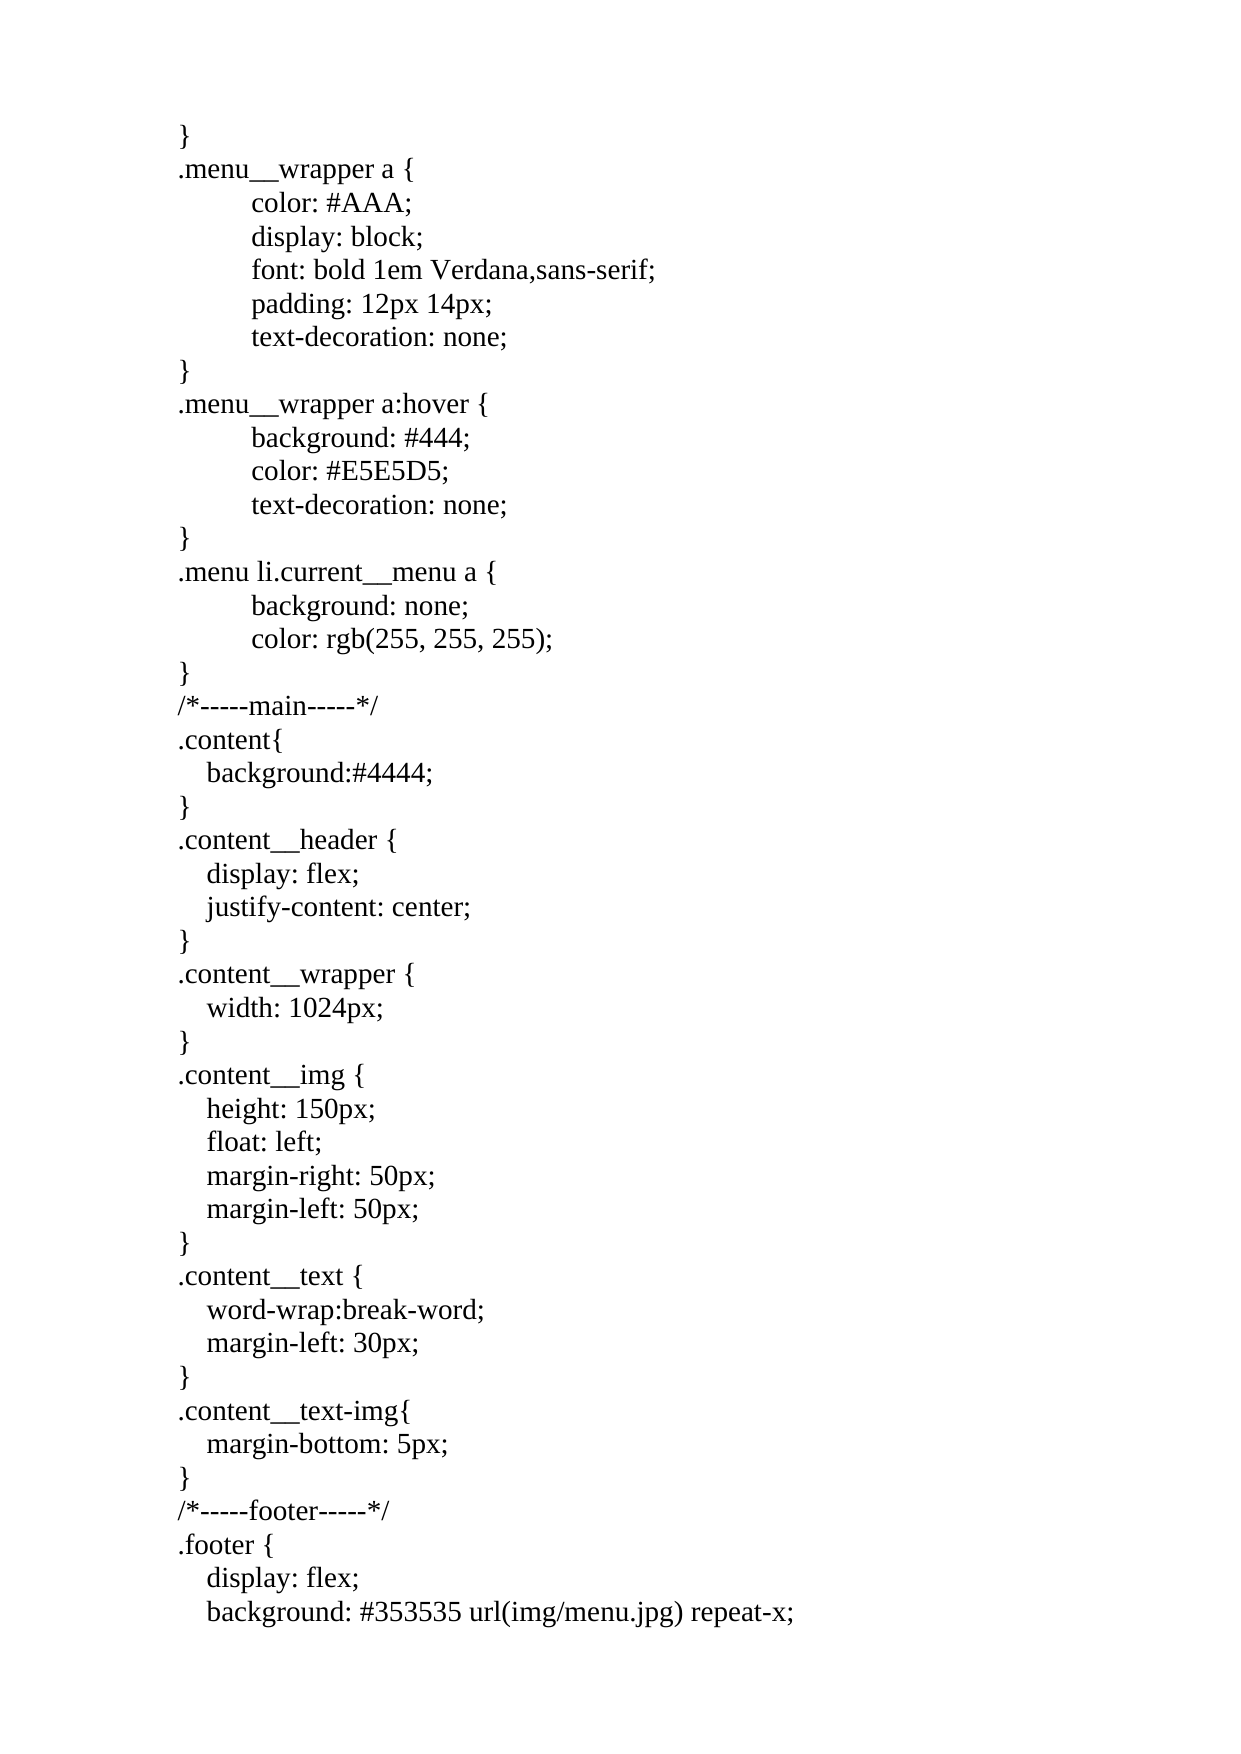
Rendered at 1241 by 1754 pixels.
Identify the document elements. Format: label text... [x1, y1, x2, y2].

text margin-left: 50px; [177, 1191, 1152, 1225]
text font: bold 1em Verdana,sans-serif; [177, 252, 1152, 286]
text width: 1024px; [177, 990, 1152, 1024]
text /*-----main-----*/ [177, 688, 1152, 722]
text } [177, 118, 1152, 152]
text .content{ [177, 722, 1152, 755]
text .menu__wrapper a { [177, 152, 1152, 185]
text } [177, 521, 1152, 554]
text background: #444; [177, 420, 1152, 453]
text } [177, 655, 1152, 688]
text display: flex; [177, 1560, 1152, 1594]
text .content__text-img{ [177, 1393, 1152, 1426]
text color: #AAA; [177, 185, 1152, 219]
text margin-bottom: 5px; [177, 1426, 1152, 1460]
text .content__wrapper { [177, 957, 1152, 990]
text } [177, 789, 1152, 822]
text } [177, 1359, 1152, 1393]
text .content__text { [177, 1258, 1152, 1292]
text } [177, 1225, 1152, 1258]
text justify-content: center; [177, 889, 1152, 923]
text margin-right: 50px; [177, 1158, 1152, 1191]
text .menu li.current__menu a { [177, 554, 1152, 588]
text text-decoration: none; [177, 319, 1152, 353]
text color: #E5E5D5; [177, 453, 1152, 487]
text .content__img { [177, 1057, 1152, 1091]
text .menu__wrapper a:hover { [177, 386, 1152, 420]
text height: 150px; [177, 1091, 1152, 1124]
text .content__header { [177, 822, 1152, 856]
text text-decoration: none; [177, 487, 1152, 521]
text background: #353535 url(img/menu.jpg) repeat-x; [177, 1594, 1152, 1627]
text float: left; [177, 1124, 1152, 1158]
text padding: 12px 14px; [177, 286, 1152, 319]
text display: flex; [177, 856, 1152, 889]
text background: none; [177, 588, 1152, 621]
text display: block; [177, 219, 1152, 252]
text word-wrap:break-word; [177, 1292, 1152, 1326]
text /*-----footer-----*/ [177, 1493, 1152, 1527]
text .footer { [177, 1527, 1152, 1560]
text } [177, 1024, 1152, 1057]
text margin-left: 30px; [177, 1326, 1152, 1359]
text } [177, 923, 1152, 957]
text } [177, 1460, 1152, 1493]
text background:#4444; [177, 755, 1152, 789]
text } [177, 353, 1152, 386]
text color: rgb(255, 255, 255); [177, 621, 1152, 655]
